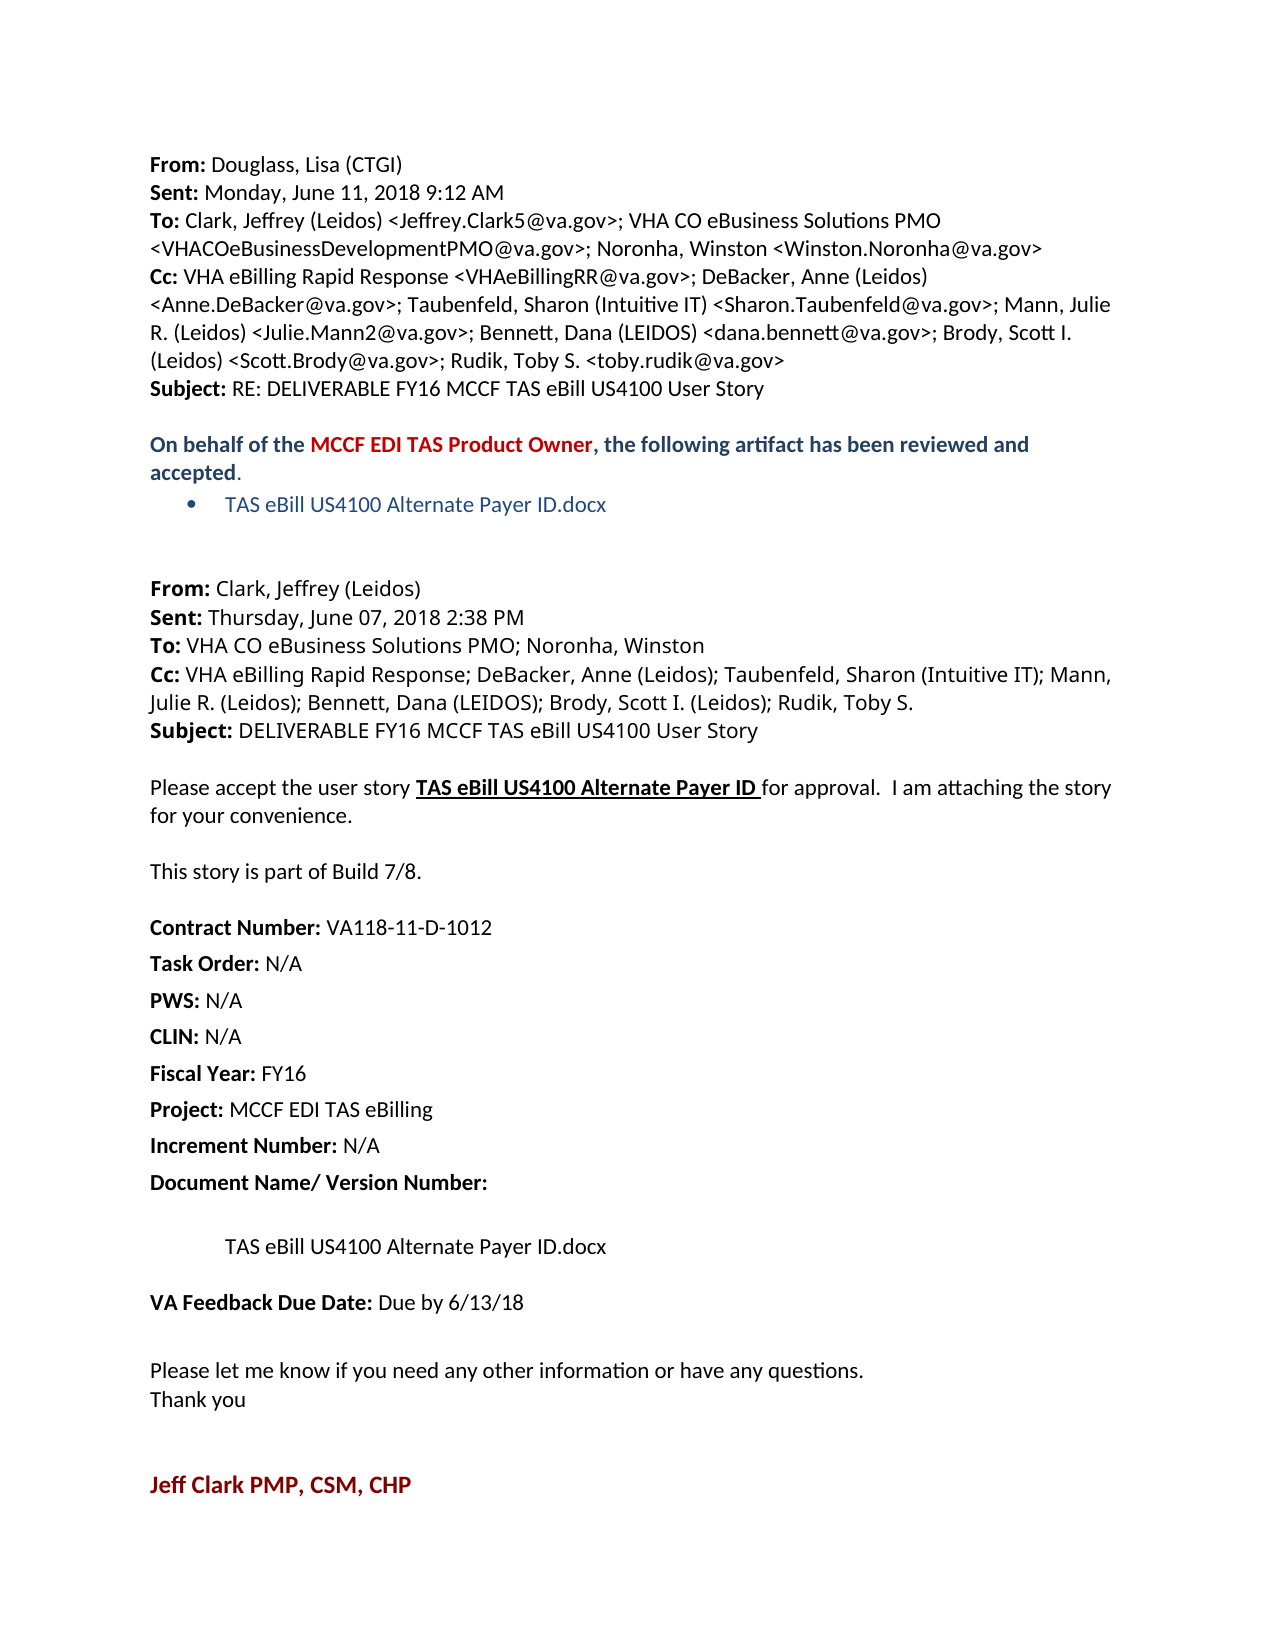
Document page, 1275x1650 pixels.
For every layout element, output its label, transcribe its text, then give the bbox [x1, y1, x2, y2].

text From: Douglass, Lisa (CTGI) Sent: Monday, June 11, 2018 9:12 AM To: Clark, Jeffrey (Leidos) <Jeffrey.Clark5@va.gov>; VHA CO eBusiness Solutions PMO <VHACOeBusinessDevelopmentPMO@va.gov>; Noronha, Winston <Winston.Noronha@va.gov> Cc: VHA eBilling Rapid Response <VHAeBillingRR@va.gov>; DeBacker, Anne (Leidos) <Anne.DeBacker@va.gov>; Taubenfeld, Sharon (Intuitive IT) <Sharon.Taubenfeld@va.gov>; Mann, Julie R. (Leidos) <Julie.Mann2@va.gov>; Bennett, Dana (LEIDOS) <dana.bennett@va.gov>; Brody, Scott I. (Leidos) <Scott.Brody@va.gov>; Rudik, Toby S. <toby.rudik@va.gov> Subject: RE: DELIVERABLE FY16 MCCF TAS eBill US4100 User Story [150, 150, 1125, 402]
text Contract Number: VA118-11-D-1012 [150, 913, 1125, 941]
text This story is part of Build 7/8. [150, 857, 1125, 885]
text Please accept the user story TAS eBill US4100 Alternate Payer ID for approval. I am attaching the story for your convenience. [150, 773, 1125, 829]
text On behalf of the MCCF EDI TAS Product Owner, the following artifact has been reviewed and accepted. [150, 430, 1125, 486]
text Document Name/ Version Number: [150, 1168, 1125, 1196]
text From: Clark, Jeffrey (Leidos) Sent: Thursday, June 07, 2018 2:38 PM To: VHA CO eBusiness Solutions PMO; Noronha, Winston Cc: VHA eBilling Rapid Response; DeBacker, Anne (Leidos); Taubenfeld, Sharon (Intuitive IT); Mann, Julie R. (Leidos); Bennett, Dana (LEIDOS); Brody, Scott I. (Leidos); Rudik, Toby S. Subject: DELIVERABLE FY16 MCCF TAS eBill US4100 User Story [150, 574, 1125, 745]
text CLIN: N/A [150, 1022, 1125, 1050]
text VA Feedback Due Date: Due by 6/13/18 [150, 1288, 1125, 1316]
text Increment Number: N/A [150, 1131, 1125, 1159]
text Jeff Clark PMP, CSM, CHP [150, 1469, 1125, 1499]
text PWS: N/A [150, 986, 1125, 1014]
text TAS eBill US4100 Alternate Payer ID.docx [225, 1232, 1125, 1260]
text Project: MCCF EDI TAS eBilling [150, 1095, 1125, 1123]
text Thank you [150, 1385, 1125, 1413]
list TAS eBill US4100 Alternate Payer ID.docx [187, 490, 1125, 518]
text Fiscal Year: FY16 [150, 1059, 1125, 1087]
text Please let me know if you need any other information or have any questions. [150, 1357, 1125, 1385]
text Task Order: N/A [150, 949, 1125, 978]
